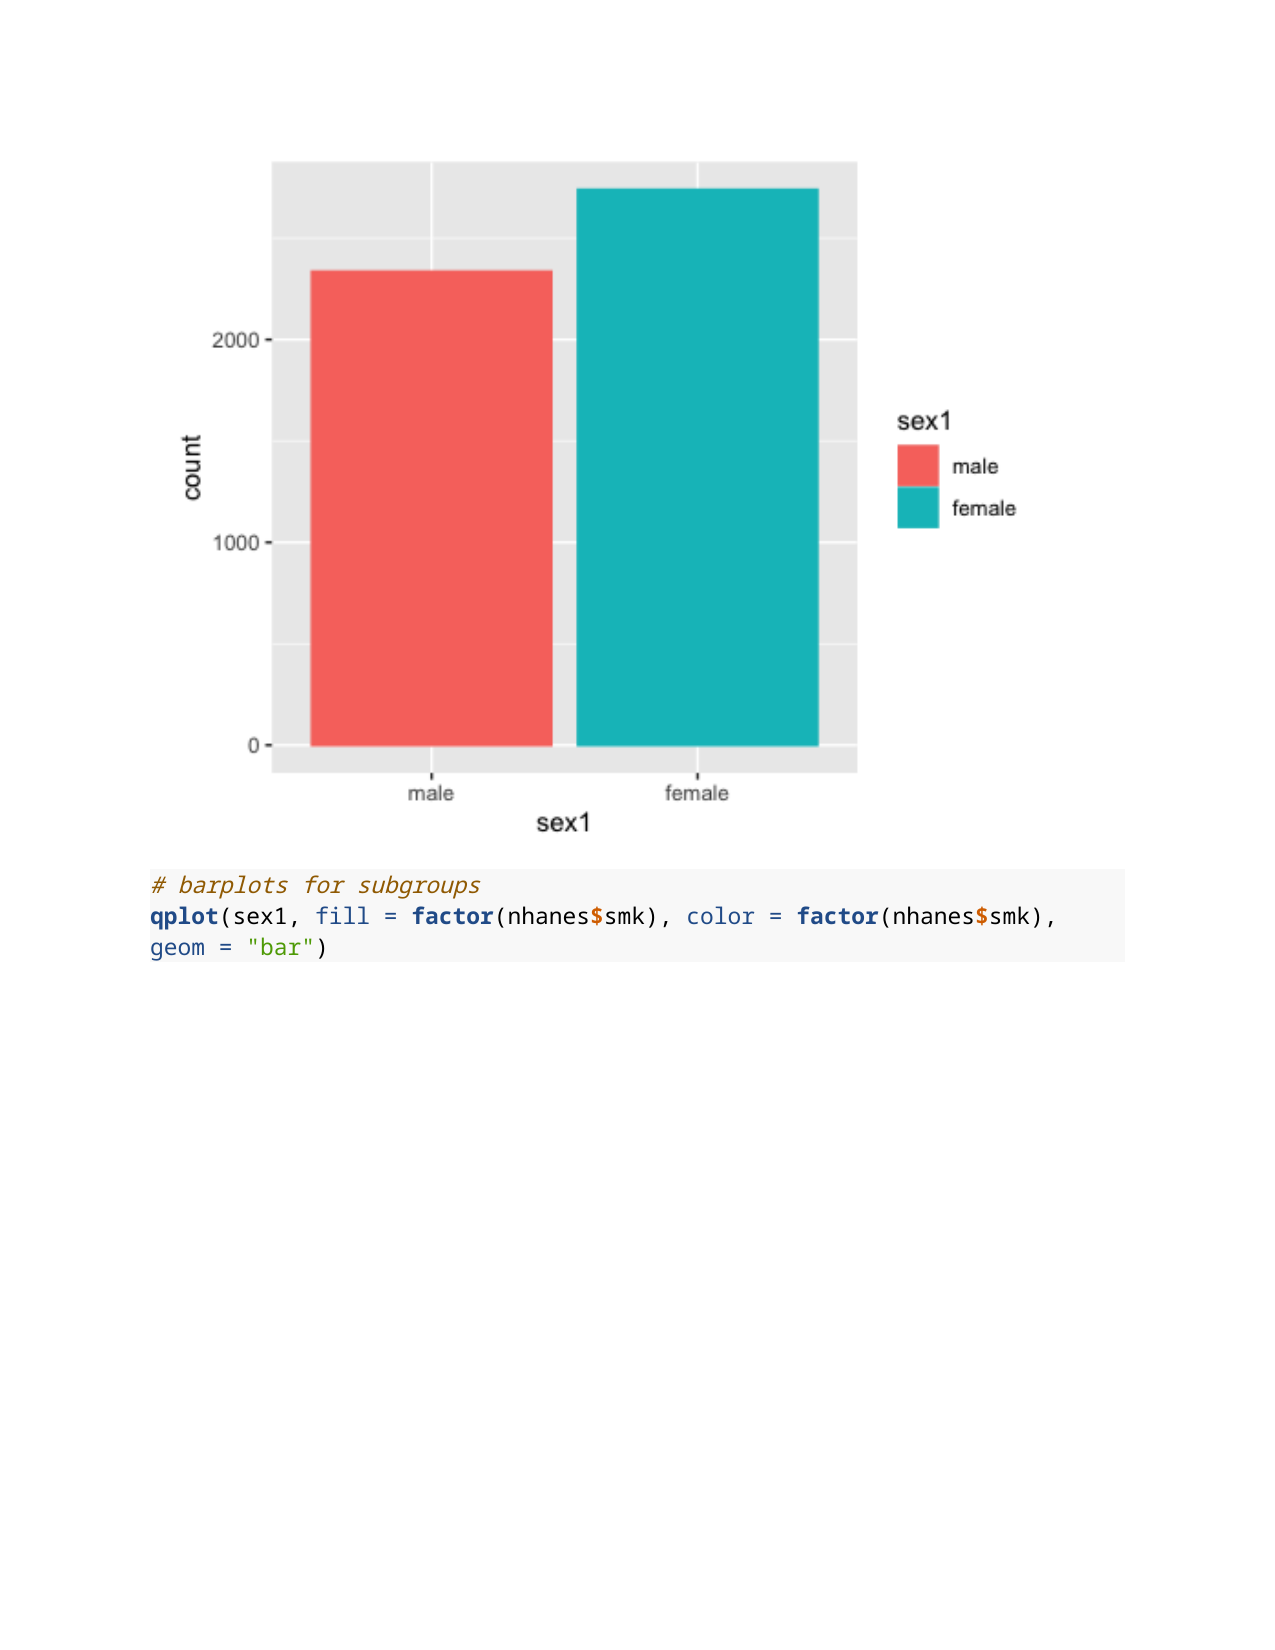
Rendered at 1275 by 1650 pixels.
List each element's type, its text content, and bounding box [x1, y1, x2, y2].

picture [168, 150, 1044, 850]
text # barplots for subgroups qplot(sex1, fill = factor(nhanes$smk), color = factor(nhanes$smk), geom = "bar") [329, 869, 1125, 962]
